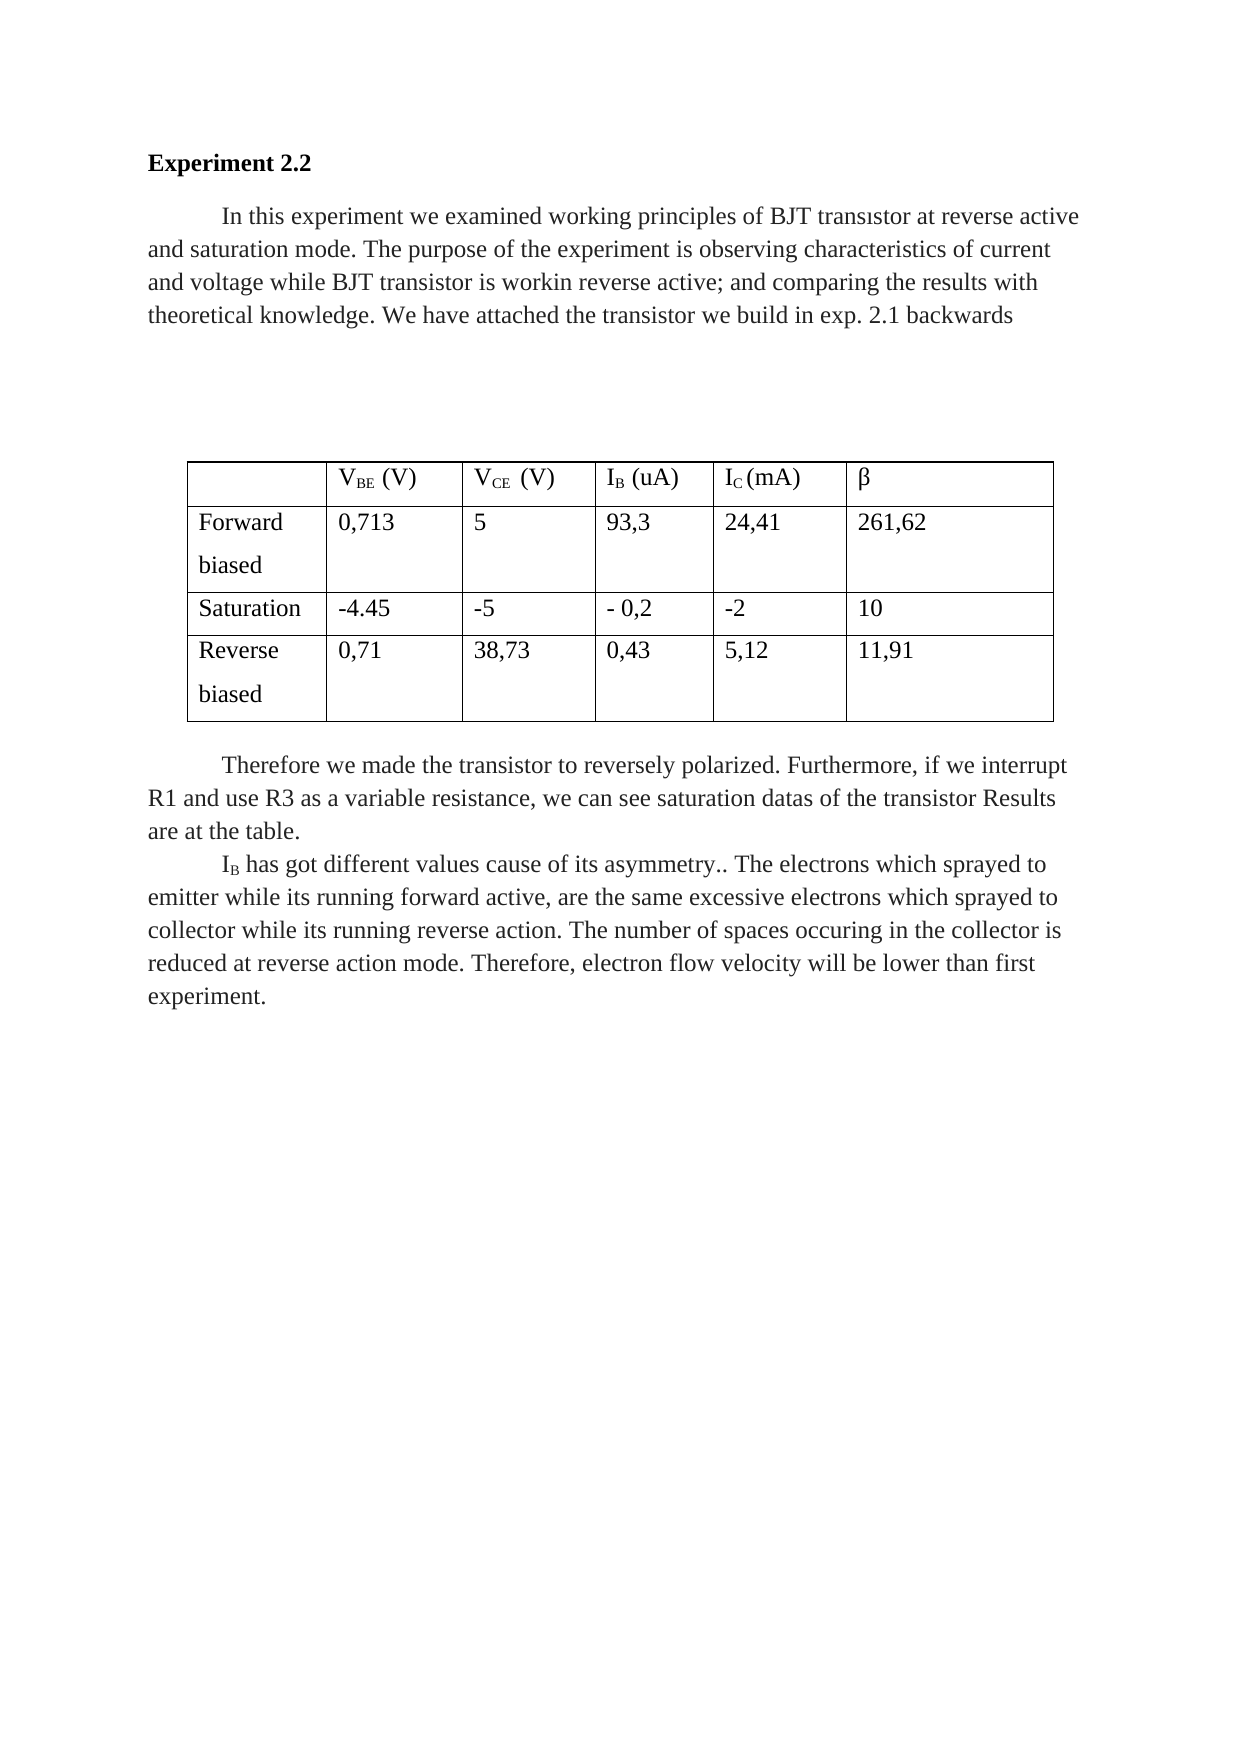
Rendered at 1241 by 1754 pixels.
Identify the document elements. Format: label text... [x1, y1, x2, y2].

table_cell 10 [847, 593, 1053, 634]
table_cell 5,12 [714, 636, 846, 721]
table_header VBE (V) [327, 463, 462, 506]
table_header VCE (V) [463, 463, 595, 506]
table_cell -4.45 [327, 593, 462, 634]
text Therefore we made the transistor to reversely polarized. Furthermore, if we interrupt R1 and use R3 as a variable resistance, we can see saturation datas of the transistor Results are at the table. [148, 750, 1093, 845]
text IB has got different values cause of its asymmetry.. The electrons which sprayed to emitter while its running forward active, are the same excessive electrons which sprayed to collector while its running reverse action. The number of spaces occuring in the collector is reduced at reverse action mode. Therefore, electron flow velocity will be lower than first experiment. [148, 849, 1093, 1010]
table_cell 261,62 [847, 507, 1053, 592]
table_cell -2 [714, 593, 846, 634]
table_cell 5 [463, 507, 595, 592]
table_header [188, 463, 326, 506]
table_cell 38,73 [463, 636, 595, 721]
table_cell 0,43 [596, 636, 713, 721]
table_cell 0,713 [327, 507, 462, 592]
text In this experiment we examined working principles of BJT transıstor at reverse active and saturation mode. The purpose of the experiment is observing characteristics of current and voltage while BJT transistor is workin reverse active; and comparing the results with theoretical knowledge. We have attached the transistor we build in exp. 2.1 backwards [148, 201, 1093, 329]
table_header β [847, 463, 1053, 506]
text Experiment 2.2 [148, 148, 1093, 176]
table_cell Forward biased [188, 507, 326, 592]
table_cell 24,41 [714, 507, 846, 592]
table_cell Reverse biased [188, 636, 326, 721]
table_cell 0,71 [327, 636, 462, 721]
table_cell - 0,2 [596, 593, 713, 634]
table_cell -5 [463, 593, 595, 634]
table_header IC (mA) [714, 463, 846, 506]
table_cell Saturation [188, 593, 326, 634]
table_cell 93,3 [596, 507, 713, 592]
table_header IB (uA) [596, 463, 713, 506]
table_cell 11,91 [847, 636, 1053, 721]
